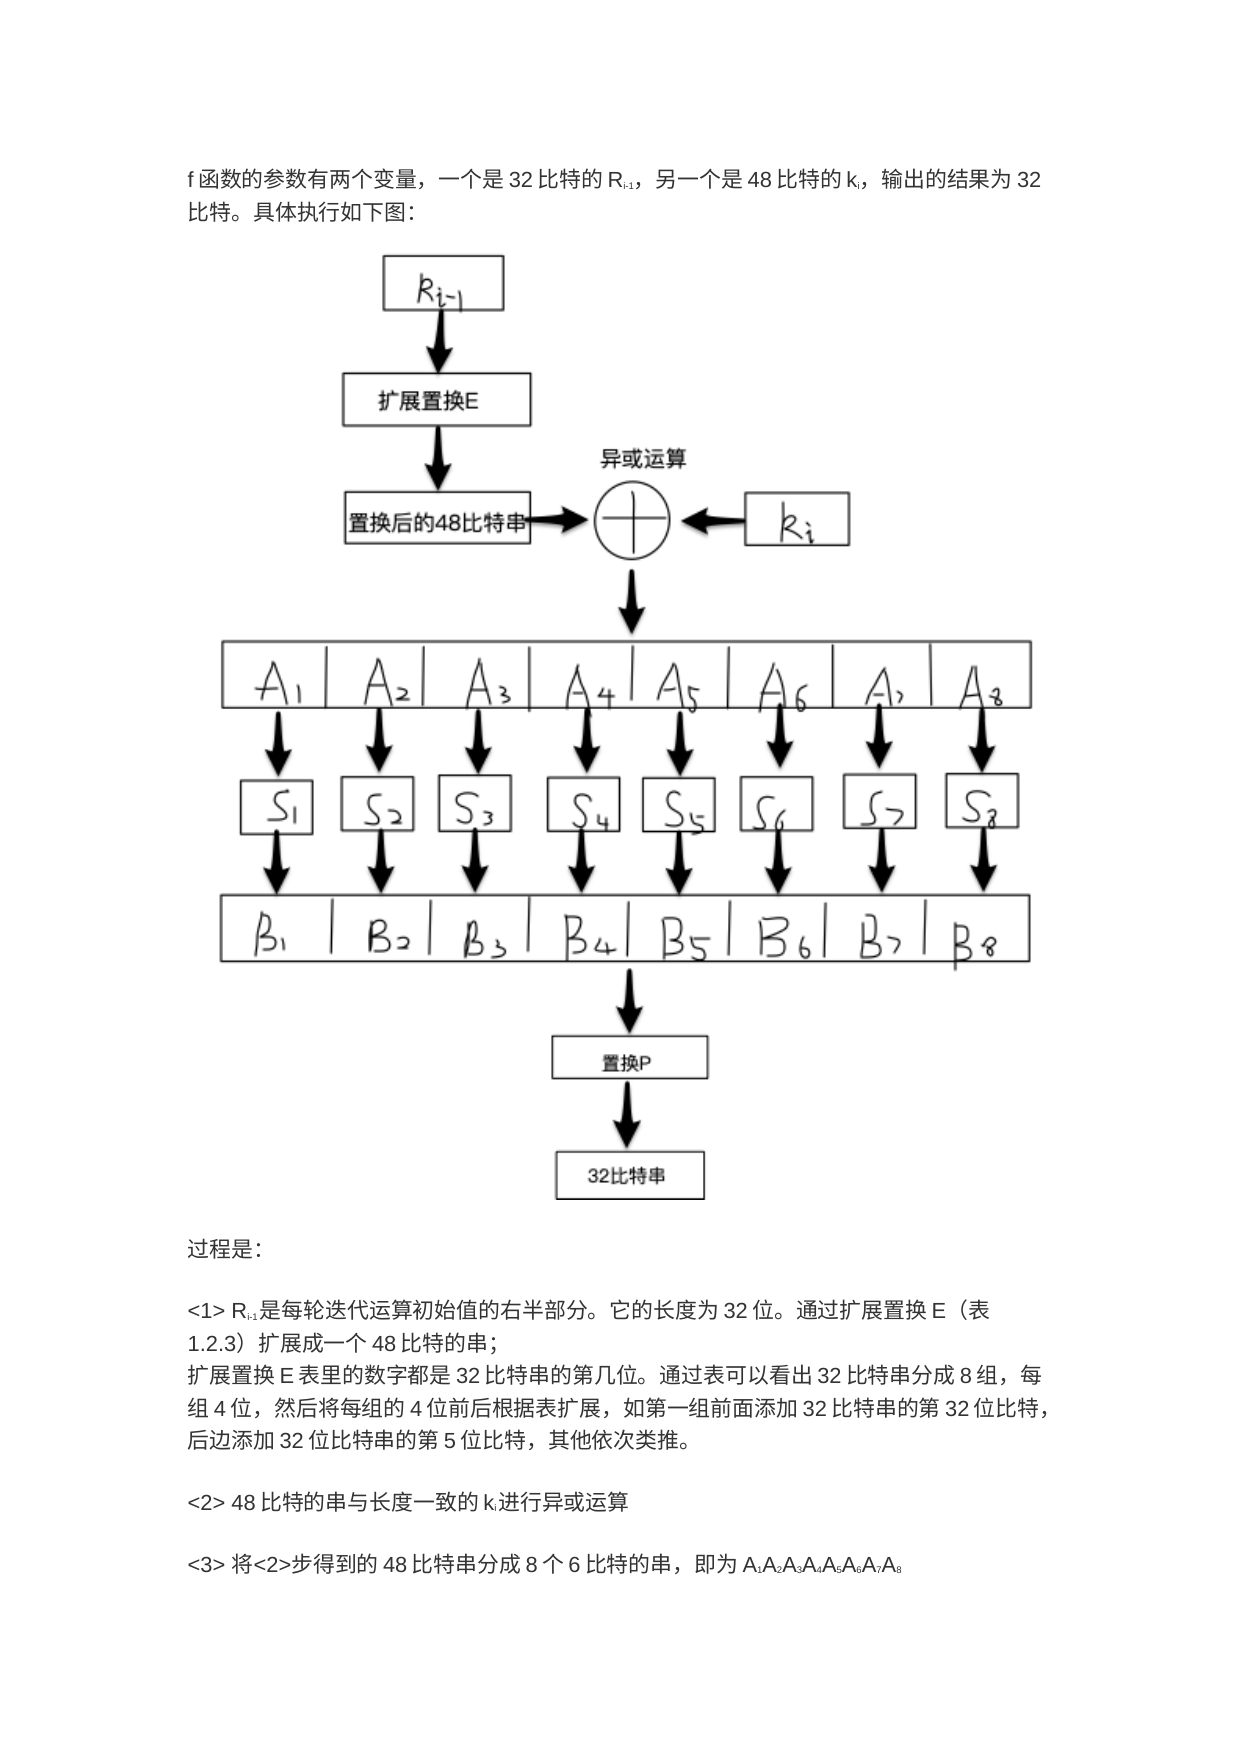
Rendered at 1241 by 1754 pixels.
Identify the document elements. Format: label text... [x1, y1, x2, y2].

text 过程是： [187, 1231, 1053, 1264]
text <1> Ri-1是每轮迭代运算初始值的右半部分。它的长度为32位。通过扩展置换E（表1.2.3）扩展成一个48比特的串； 扩展置换E表里的数字都是32比特串的第几位。通过表可以看出32比特串分成8组，每组4位，然后将每组的4位前后根据表扩展，如第一组前面添加32比特串的第32位比特，后边添加32位比特串的第5位比特，其他依次类推。 [187, 1293, 1053, 1455]
text <2> 48比特的串与长度一致的ki进行异或运算 [187, 1484, 1053, 1517]
text <3> 将<2>步得到的48比特串分成8个6比特的串，即为A1A2A3A4A5A6A7A8 [187, 1546, 1053, 1579]
picture [187, 229, 1048, 1200]
